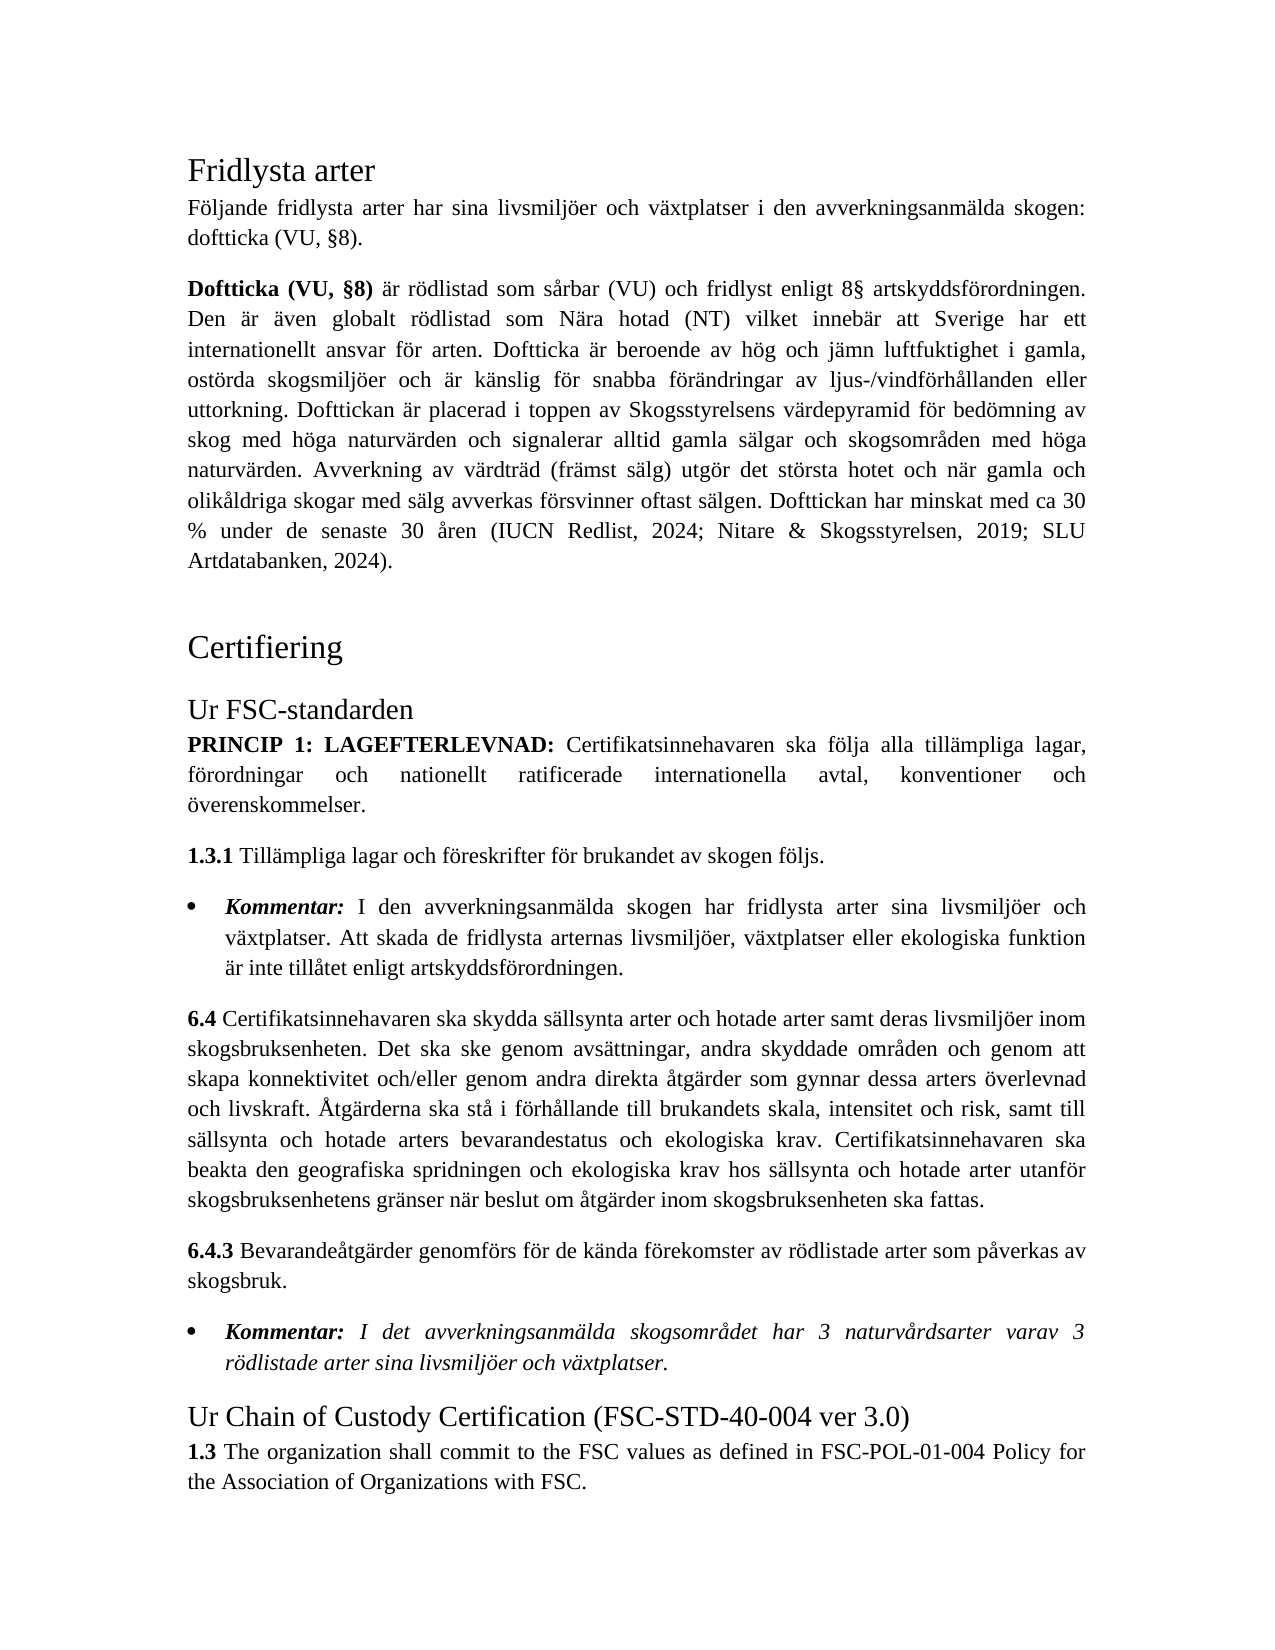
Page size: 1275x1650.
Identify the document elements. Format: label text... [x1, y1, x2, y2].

list Kommentar: I det avverkningsanmälda skogsområdet har 3 naturvårdsarter varav 3 rödlistade arter sina livsmiljöer och växtplatser. [187, 1318, 1087, 1375]
subtitle Ur Chain of Custody Certification (FSC-STD-40-004 ver 3.0) [187, 1399, 1087, 1433]
text Doftticka (VU, §8) är rödlistad som sårbar (VU) och fridlyst enligt 8§ artskyddsförordningen. Den är även globalt rödlistad som Nära hotad (NT) vilket innebär att Sverige har ett internationellt ansvar för arten. Doftticka är beroende av hög och jämn luftfuktighet i gamla, ostörda skogsmiljöer och är känslig för snabba förändringar av ljus-/vindförhållanden eller uttorkning. Dofttickan är placerad i toppen av Skogsstyrelsens värdepyramid för bedömning av skog med höga naturvärden och signalerar alltid gamla sälgar och skogsområden med höga naturvärden. Avverkning av värdträd (främst sälg) utgör det största hotet och när gamla och olikåldriga skogar med sälg avverkas försvinner oftast sälgen. Dofttickan har minskat med ca 30 % under de senaste 30 åren (IUCN Redlist, 2024; Nitare & Skogsstyrelsen, 2019; SLU Artdatabanken, 2024). [187, 275, 1087, 573]
subtitle Ur FSC-standarden [187, 692, 1087, 726]
subtitle Certifiering [187, 627, 1087, 666]
subtitle Fridlysta arter [187, 150, 1087, 188]
text 1.3 The organization shall commit to the FSC values as defined in FSC-POL-01-004 Policy for the Association of Organizations with FSC. [187, 1438, 1087, 1495]
list Kommentar: I den avverkningsanmälda skogen har fridlysta arter sina livsmiljöer och växtplatser. Att skada de fridlysta arternas livsmiljöer, växtplatser eller ekologiska funktion är inte tillåtet enligt artskyddsförordningen. [187, 893, 1087, 980]
text 6.4 Certifikatsinnehavaren ska skydda sällsynta arter och hotade arter samt deras livsmiljöer inom skogsbruksenheten. Det ska ske genom avsättningar, andra skyddade områden och genom att skapa konnektivitet och/eller genom andra direkta åtgärder som gynnar dessa arters överlevnad och livskraft. Åtgärderna ska stå i förhållande till brukandets skala, intensitet och risk, samt till sällsynta och hotade arters bevarandestatus och ekologiska krav. Certifikatsinnehavaren ska beakta den geografiska spridningen och ekologiska krav hos sällsynta och hotade arter utanför skogsbruksenhetens gränser när beslut om åtgärder inom skogsbruksenheten ska fattas. [187, 1005, 1087, 1212]
text Följande fridlysta arter har sina livsmiljöer och växtplatser i den avverkningsanmälda skogen: doftticka (VU, §8). [187, 194, 1087, 251]
text 1.3.1 Tillämpliga lagar och föreskrifter för brukandet av skogen följs. [187, 842, 1087, 869]
text PRINCIP 1: LAGEFTERLEVNAD: Certifikatsinnehavaren ska följa alla tillämpliga lagar, förordningar och nationellt ratificerade internationella avtal, konventioner och överenskommelser. [187, 731, 1087, 818]
text 6.4.3 Bevarandeåtgärder genomförs för de kända förekomster av rödlistade arter som påverkas av skogsbruk. [187, 1237, 1087, 1294]
